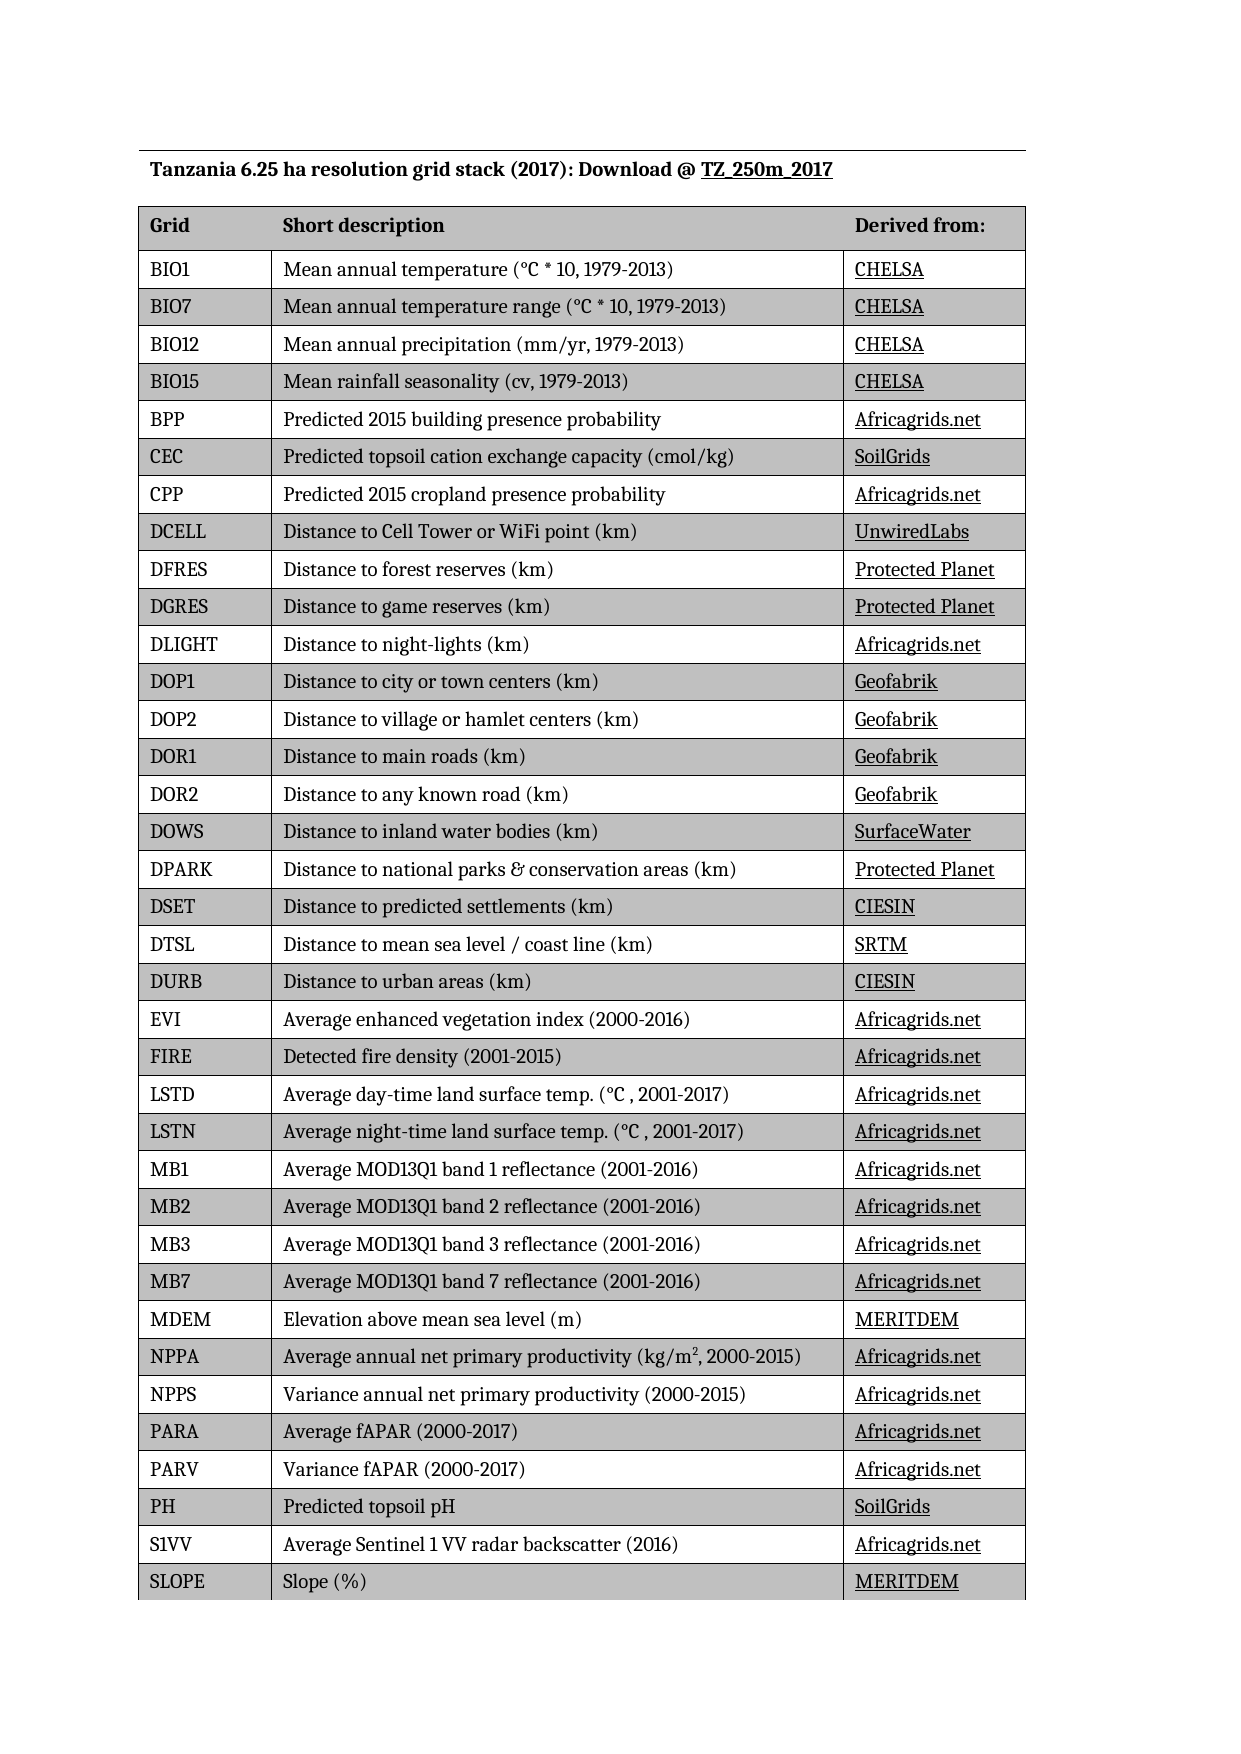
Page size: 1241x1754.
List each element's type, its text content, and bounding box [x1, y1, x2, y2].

table_cell S1VV [139, 1526, 271, 1562]
table_cell Distance to forest reserves (km) [272, 551, 843, 587]
table_cell DOP1 [139, 664, 271, 700]
table_cell DSET [139, 889, 271, 925]
table_cell Africagrids.net [844, 1076, 1025, 1112]
table_cell MB1 [139, 1151, 271, 1187]
table_cell Average MOD13Q1 band 3 reflectance (2001-2016) [272, 1226, 843, 1262]
table_cell Average fAPAR (2000-2017) [272, 1414, 843, 1450]
table_cell Africagrids.net [844, 1414, 1025, 1450]
table_cell FIRE [139, 1039, 271, 1075]
table_cell Average day-time land surface temp. (°C , 2001-2017) [272, 1076, 843, 1112]
table_cell SLOPE [139, 1564, 271, 1600]
table_cell Derived from: [844, 207, 1025, 250]
table_cell EVI [139, 1001, 271, 1037]
table_cell DOP2 [139, 701, 271, 737]
table_cell MB3 [139, 1226, 271, 1262]
table_cell CIESIN [844, 889, 1025, 925]
table_cell Predicted topsoil pH [272, 1489, 843, 1525]
table_cell Variance fAPAR (2000-2017) [272, 1451, 843, 1487]
table_cell MB7 [139, 1264, 271, 1300]
table_cell Africagrids.net [844, 626, 1025, 662]
table_cell Detected fire density (2001-2015) [272, 1039, 843, 1075]
table_cell Distance to urban areas (km) [272, 964, 843, 1000]
table_cell Africagrids.net [844, 1264, 1025, 1300]
table_header Tanzania 6.25 ha resolution grid stack (2017): Download @ TZ_250m_2017 [139, 151, 1026, 206]
table_cell Africagrids.net [844, 1189, 1025, 1225]
table_cell Africagrids.net [844, 1339, 1025, 1375]
table_cell Africagrids.net [844, 1226, 1025, 1262]
table_cell Africagrids.net [844, 1151, 1025, 1187]
table_cell MDEM [139, 1301, 271, 1337]
table_cell SoilGrids [844, 439, 1025, 475]
table_cell Africagrids.net [844, 1451, 1025, 1487]
table_cell DCELL [139, 514, 271, 550]
table_cell NPPS [139, 1376, 271, 1412]
table_cell SRTM [844, 926, 1025, 962]
table_cell PH [139, 1489, 271, 1525]
table_cell CHELSA [844, 289, 1025, 325]
table_cell Average Sentinel 1 VV radar backscatter (2016) [272, 1526, 843, 1562]
table_cell Protected Planet [844, 851, 1025, 887]
table_cell DOWS [139, 814, 271, 850]
table_cell MB2 [139, 1189, 271, 1225]
table_cell Predicted 2015 cropland presence probability [272, 476, 843, 512]
table_cell Africagrids.net [844, 1526, 1025, 1562]
table_cell LSTD [139, 1076, 271, 1112]
table_cell Mean annual precipitation (mm/yr, 1979-2013) [272, 326, 843, 362]
table_cell Distance to Cell Tower or WiFi point (km) [272, 514, 843, 550]
table_cell MERITDEM [844, 1564, 1025, 1600]
table_cell Short description [272, 207, 844, 250]
table_cell Variance annual net primary productivity (2000-2015) [272, 1376, 843, 1412]
table_cell Average annual net primary productivity (kg/m2, 2000-2015) [272, 1339, 843, 1375]
table_cell BIO12 [139, 326, 271, 362]
table_cell UnwiredLabs [844, 514, 1025, 550]
table_cell CHELSA [844, 251, 1025, 287]
table_cell Mean rainfall seasonality (cv, 1979-2013) [272, 364, 843, 400]
table_cell CHELSA [844, 326, 1025, 362]
table_cell CIESIN [844, 964, 1025, 1000]
table_cell Distance to predicted settlements (km) [272, 889, 843, 925]
table_cell Mean annual temperature range (°C * 10, 1979-2013) [272, 289, 843, 325]
table_cell Distance to village or hamlet centers (km) [272, 701, 843, 737]
table_cell Predicted 2015 building presence probability [272, 401, 843, 437]
table_cell Africagrids.net [844, 476, 1025, 512]
table_cell Geofabrik [844, 776, 1025, 812]
table_cell Protected Planet [844, 551, 1025, 587]
table_cell Slope (%) [272, 1564, 843, 1600]
table_cell Average enhanced vegetation index (2000-2016) [272, 1001, 843, 1037]
table_cell Average MOD13Q1 band 7 reflectance (2001-2016) [272, 1264, 843, 1300]
table_cell CPP [139, 476, 271, 512]
table_cell DPARK [139, 851, 271, 887]
table_cell Grid [139, 207, 272, 250]
table_cell Average MOD13Q1 band 2 reflectance (2001-2016) [272, 1189, 843, 1225]
table_cell Mean annual temperature (°C * 10, 1979-2013) [272, 251, 843, 287]
table_cell DTSL [139, 926, 271, 962]
table_cell Africagrids.net [844, 1001, 1025, 1037]
table_cell SurfaceWater [844, 814, 1025, 850]
table_cell DLIGHT [139, 626, 271, 662]
table_cell BIO15 [139, 364, 271, 400]
table_cell Distance to night-lights (km) [272, 626, 843, 662]
table_cell DURB [139, 964, 271, 1000]
table_cell Africagrids.net [844, 401, 1025, 437]
table_cell Distance to game reserves (km) [272, 589, 843, 625]
table_cell Africagrids.net [844, 1039, 1025, 1075]
table_cell Average MOD13Q1 band 1 reflectance (2001-2016) [272, 1151, 843, 1187]
table_cell Africagrids.net [844, 1114, 1025, 1150]
table_cell DOR2 [139, 776, 271, 812]
table_cell Distance to mean sea level / coast line (km) [272, 926, 843, 962]
table_cell Distance to main roads (km) [272, 739, 843, 775]
table_cell CEC [139, 439, 271, 475]
table_cell PARA [139, 1414, 271, 1450]
table_cell BIO1 [139, 251, 271, 287]
table_cell Distance to national parks & conservation areas (km) [272, 851, 843, 887]
table_cell Average night-time land surface temp. (°C , 2001-2017) [272, 1114, 843, 1150]
table_cell NPPA [139, 1339, 271, 1375]
table_cell Protected Planet [844, 589, 1025, 625]
table_cell Distance to city or town centers (km) [272, 664, 843, 700]
table_cell DGRES [139, 589, 271, 625]
table_cell CHELSA [844, 364, 1025, 400]
table_cell Predicted topsoil cation exchange capacity (cmol/kg) [272, 439, 843, 475]
table_cell DFRES [139, 551, 271, 587]
table_cell BIO7 [139, 289, 271, 325]
table_cell PARV [139, 1451, 271, 1487]
table_cell LSTN [139, 1114, 271, 1150]
table_cell Africagrids.net [844, 1376, 1025, 1412]
table_cell SoilGrids [844, 1489, 1025, 1525]
table_cell Distance to inland water bodies (km) [272, 814, 843, 850]
table_cell Geofabrik [844, 739, 1025, 775]
table_cell MERITDEM [844, 1301, 1025, 1337]
table_cell BPP [139, 401, 271, 437]
table_cell Distance to any known road (km) [272, 776, 843, 812]
table_cell DOR1 [139, 739, 271, 775]
table_cell Geofabrik [844, 664, 1025, 700]
table_cell Elevation above mean sea level (m) [272, 1301, 843, 1337]
table_cell Geofabrik [844, 701, 1025, 737]
